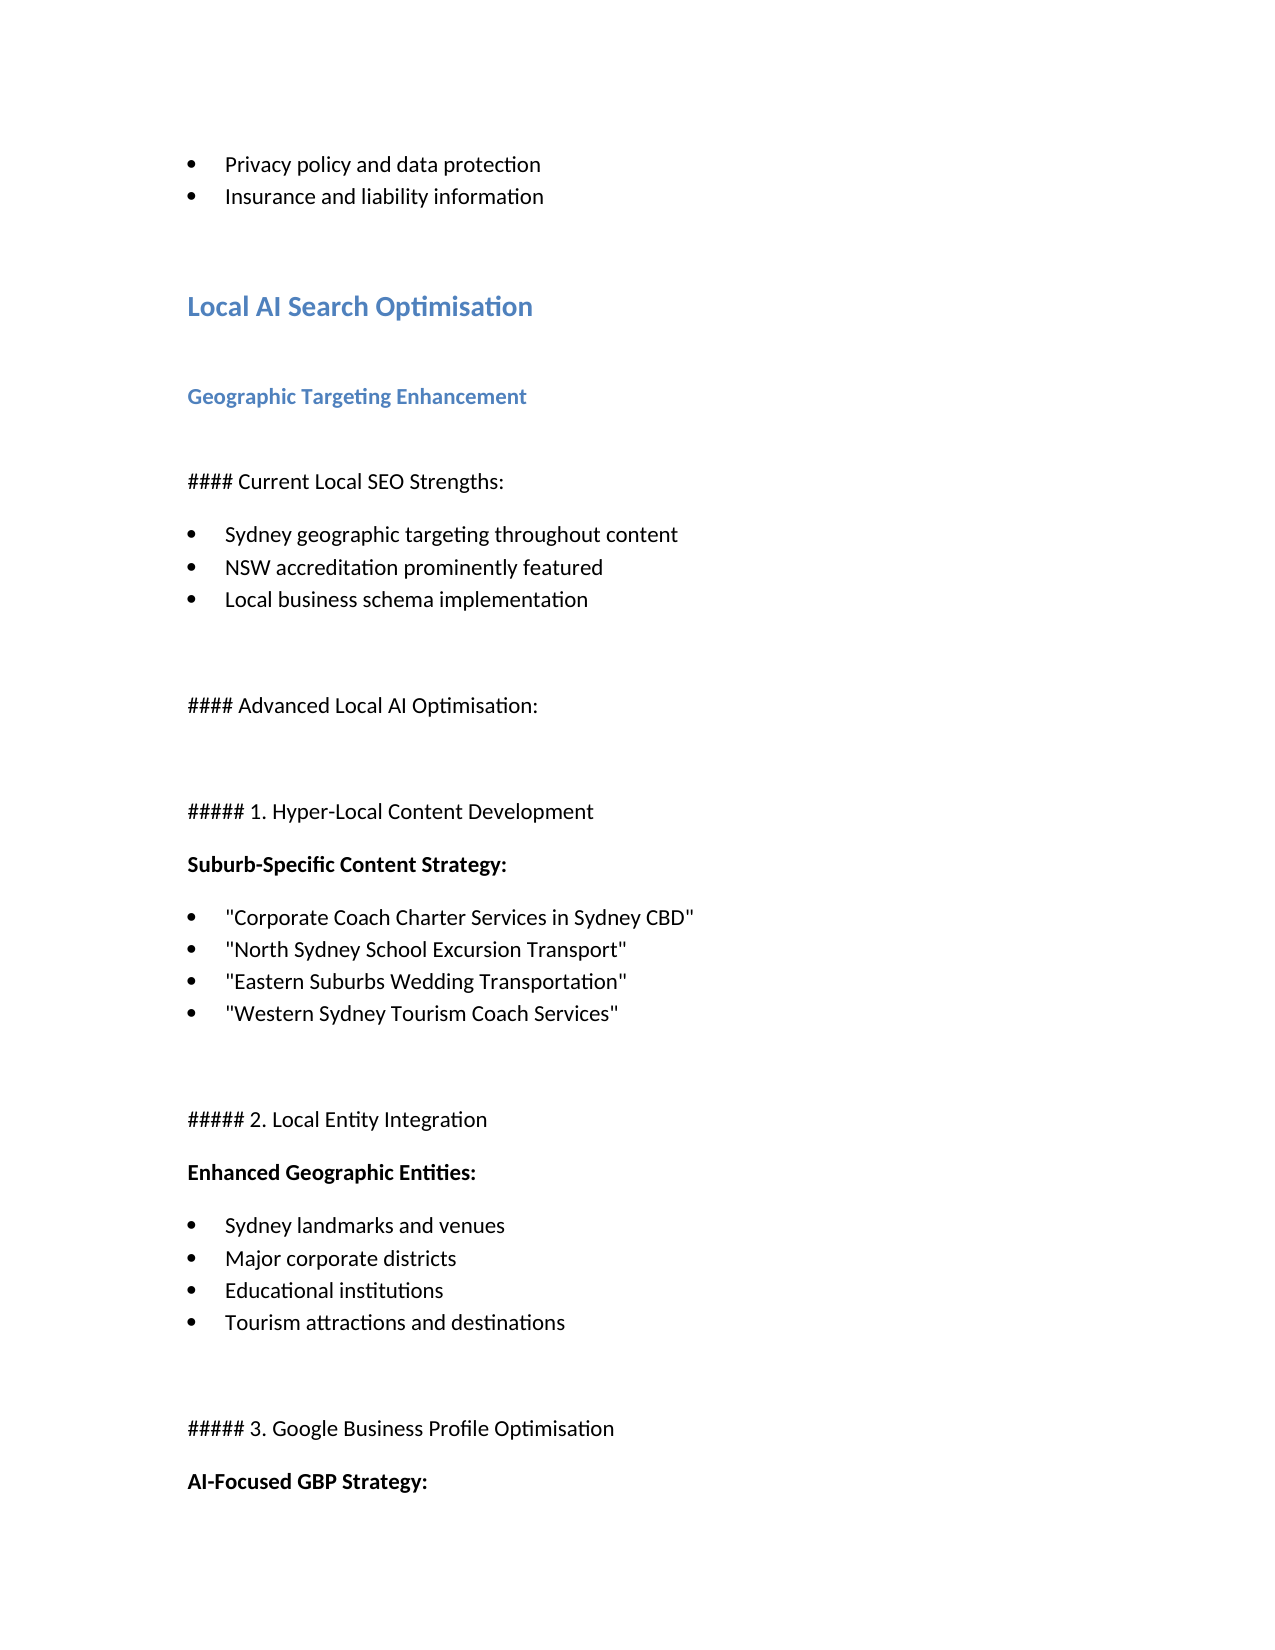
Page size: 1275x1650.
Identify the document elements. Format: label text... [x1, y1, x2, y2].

list Sydney geographic targeting throughout content [187, 520, 1087, 548]
text #### Advanced Local AI Optimisation: [187, 691, 1087, 719]
list Major corporate districts [187, 1244, 1087, 1272]
text Suburb-Specific Content Strategy: [187, 850, 1087, 878]
list Privacy policy and data protection [187, 150, 1087, 178]
subtitle Geographic Targeting Enhancement [187, 382, 1087, 410]
list Tourism attractions and destinations [187, 1308, 1087, 1336]
list "Western Sydney Tourism Coach Services" [187, 999, 1087, 1027]
list Educational institutions [187, 1276, 1087, 1304]
list Sydney landmarks and venues [187, 1212, 1087, 1239]
text ##### 2. Local Entity Integration [187, 1106, 1087, 1133]
list Insurance and liability information [187, 182, 1087, 210]
text AI-Focused GBP Strategy: [187, 1467, 1087, 1495]
text ##### 3. Google Business Profile Optimisation [187, 1414, 1087, 1442]
list NSW accreditation prominently featured [187, 553, 1087, 581]
list "Corporate Coach Charter Services in Sydney CBD" [187, 903, 1087, 931]
subtitle Local AI Search Optimisation [187, 288, 1087, 324]
text Enhanced Geographic Entities: [187, 1158, 1087, 1187]
list Local business schema implementation [187, 585, 1087, 613]
text ##### 1. Hyper-Local Content Development [187, 797, 1087, 825]
text #### Current Local SEO Strengths: [187, 467, 1087, 495]
list "North Sydney School Excursion Transport" [187, 935, 1087, 963]
list "Eastern Suburbs Wedding Transportation" [187, 967, 1087, 995]
